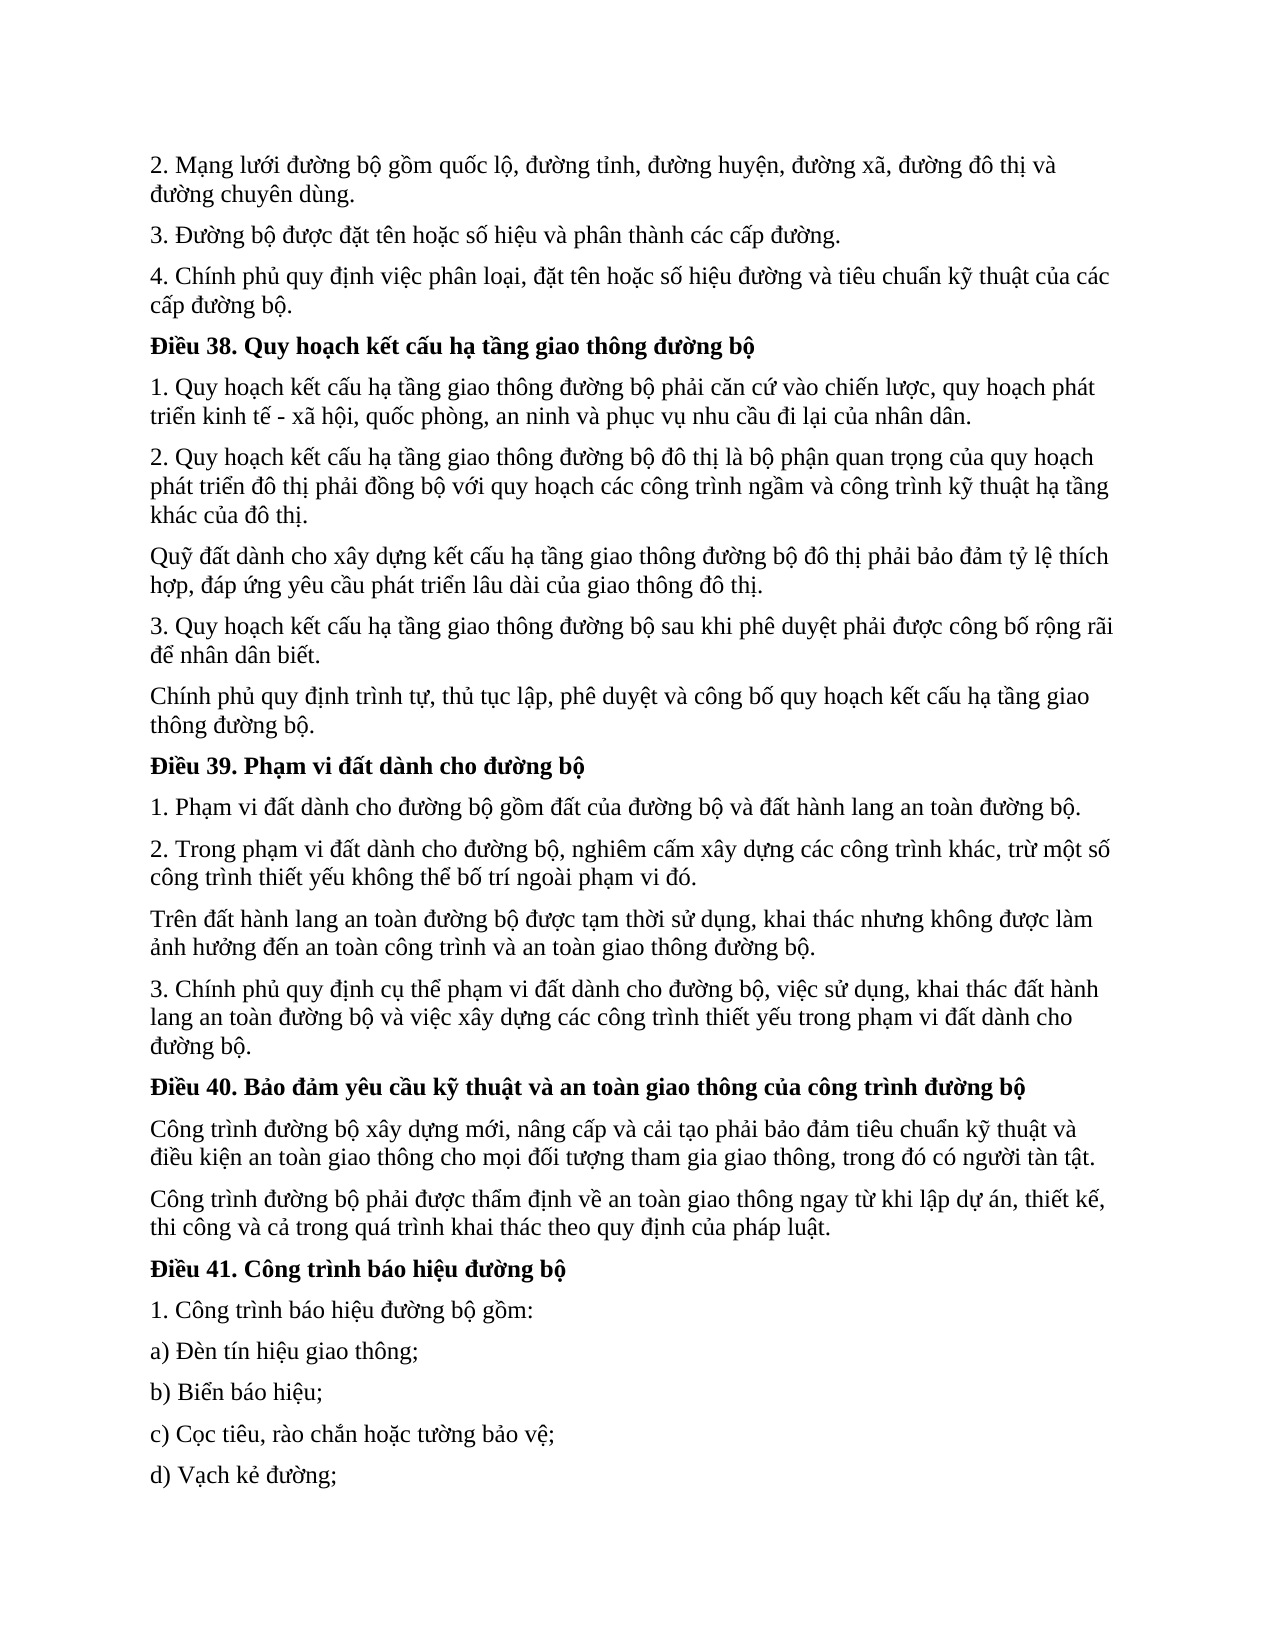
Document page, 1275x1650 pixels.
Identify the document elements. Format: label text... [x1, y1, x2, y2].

text Điều 38. Quy hoạch kết cấu hạ tầng giao thông đường bộ [150, 331, 1125, 360]
text b) Biển báo hiệu; [150, 1377, 1125, 1406]
text Công trình đường bộ phải được thẩm định về an toàn giao thông ngay từ khi lập dự án, thiết kế, thi công và cả trong quá trình khai thác theo quy định của pháp luật. [150, 1184, 1125, 1241]
text 1. Công trình báo hiệu đường bộ gồm: [150, 1295, 1125, 1324]
text 4. Chính phủ quy định việc phân loại, đặt tên hoặc số hiệu đường và tiêu chuẩn kỹ thuật của các cấp đường bộ. [150, 261, 1125, 319]
text c) Cọc tiêu, rào chắn hoặc tường bảo vệ; [150, 1419, 1125, 1447]
text 3. Chính phủ quy định cụ thể phạm vi đất dành cho đường bộ, việc sử dụng, khai thác đất hành lang an toàn đường bộ và việc xây dựng các công trình thiết yếu trong phạm vi đất dành cho đường bộ. [150, 974, 1125, 1060]
text Trên đất hành lang an toàn đường bộ được tạm thời sử dụng, khai thác nhưng không được làm ảnh hưởng đến an toàn công trình và an toàn giao thông đường bộ. [150, 904, 1125, 961]
text 2. Trong phạm vi đất dành cho đường bộ, nghiêm cấm xây dựng các công trình khác, trừ một số công trình thiết yếu không thể bố trí ngoài phạm vi đó. [150, 834, 1125, 891]
text Quỹ đất dành cho xây dựng kết cấu hạ tầng giao thông đường bộ đô thị phải bảo đảm tỷ lệ thích hợp, đáp ứng yêu cầu phát triển lâu dài của giao thông đô thị. [150, 541, 1125, 599]
text d) Vạch kẻ đường; [150, 1460, 1125, 1489]
text Công trình đường bộ xây dựng mới, nâng cấp và cải tạo phải bảo đảm tiêu chuẩn kỹ thuật và điều kiện an toàn giao thông cho mọi đối tượng tham gia giao thông, trong đó có người tàn tật. [150, 1114, 1125, 1171]
text 2. Quy hoạch kết cấu hạ tầng giao thông đường bộ đô thị là bộ phận quan trọng của quy hoạch phát triển đô thị phải đồng bộ với quy hoạch các công trình ngầm và công trình kỹ thuật hạ tầng khác của đô thị. [150, 442, 1125, 529]
text 3. Đường bộ được đặt tên hoặc số hiệu và phân thành các cấp đường. [150, 220, 1125, 249]
text 3. Quy hoạch kết cấu hạ tầng giao thông đường bộ sau khi phê duyệt phải được công bố rộng rãi để nhân dân biết. [150, 611, 1125, 669]
text a) Đèn tín hiệu giao thông; [150, 1336, 1125, 1365]
text 2. Mạng lưới đường bộ gồm quốc lộ, đường tỉnh, đường huyện, đường xã, đường đô thị và đường chuyên dùng. [150, 150, 1125, 207]
text Điều 39. Phạm vi đất dành cho đường bộ [150, 751, 1125, 780]
text Chính phủ quy định trình tự, thủ tục lập, phê duyệt và công bố quy hoạch kết cấu hạ tầng giao thông đường bộ. [150, 681, 1125, 739]
text 1. Phạm vi đất dành cho đường bộ gồm đất của đường bộ và đất hành lang an toàn đường bộ. [150, 792, 1125, 821]
text Điều 41. Công trình báo hiệu đường bộ [150, 1254, 1125, 1282]
text 1. Quy hoạch kết cấu hạ tầng giao thông đường bộ phải căn cứ vào chiến lược, quy hoạch phát triển kinh tế - xã hội, quốc phòng, an ninh và phục vụ nhu cầu đi lại của nhân dân. [150, 372, 1125, 430]
text Điều 40. Bảo đảm yêu cầu kỹ thuật và an toàn giao thông của công trình đường bộ [150, 1072, 1125, 1101]
